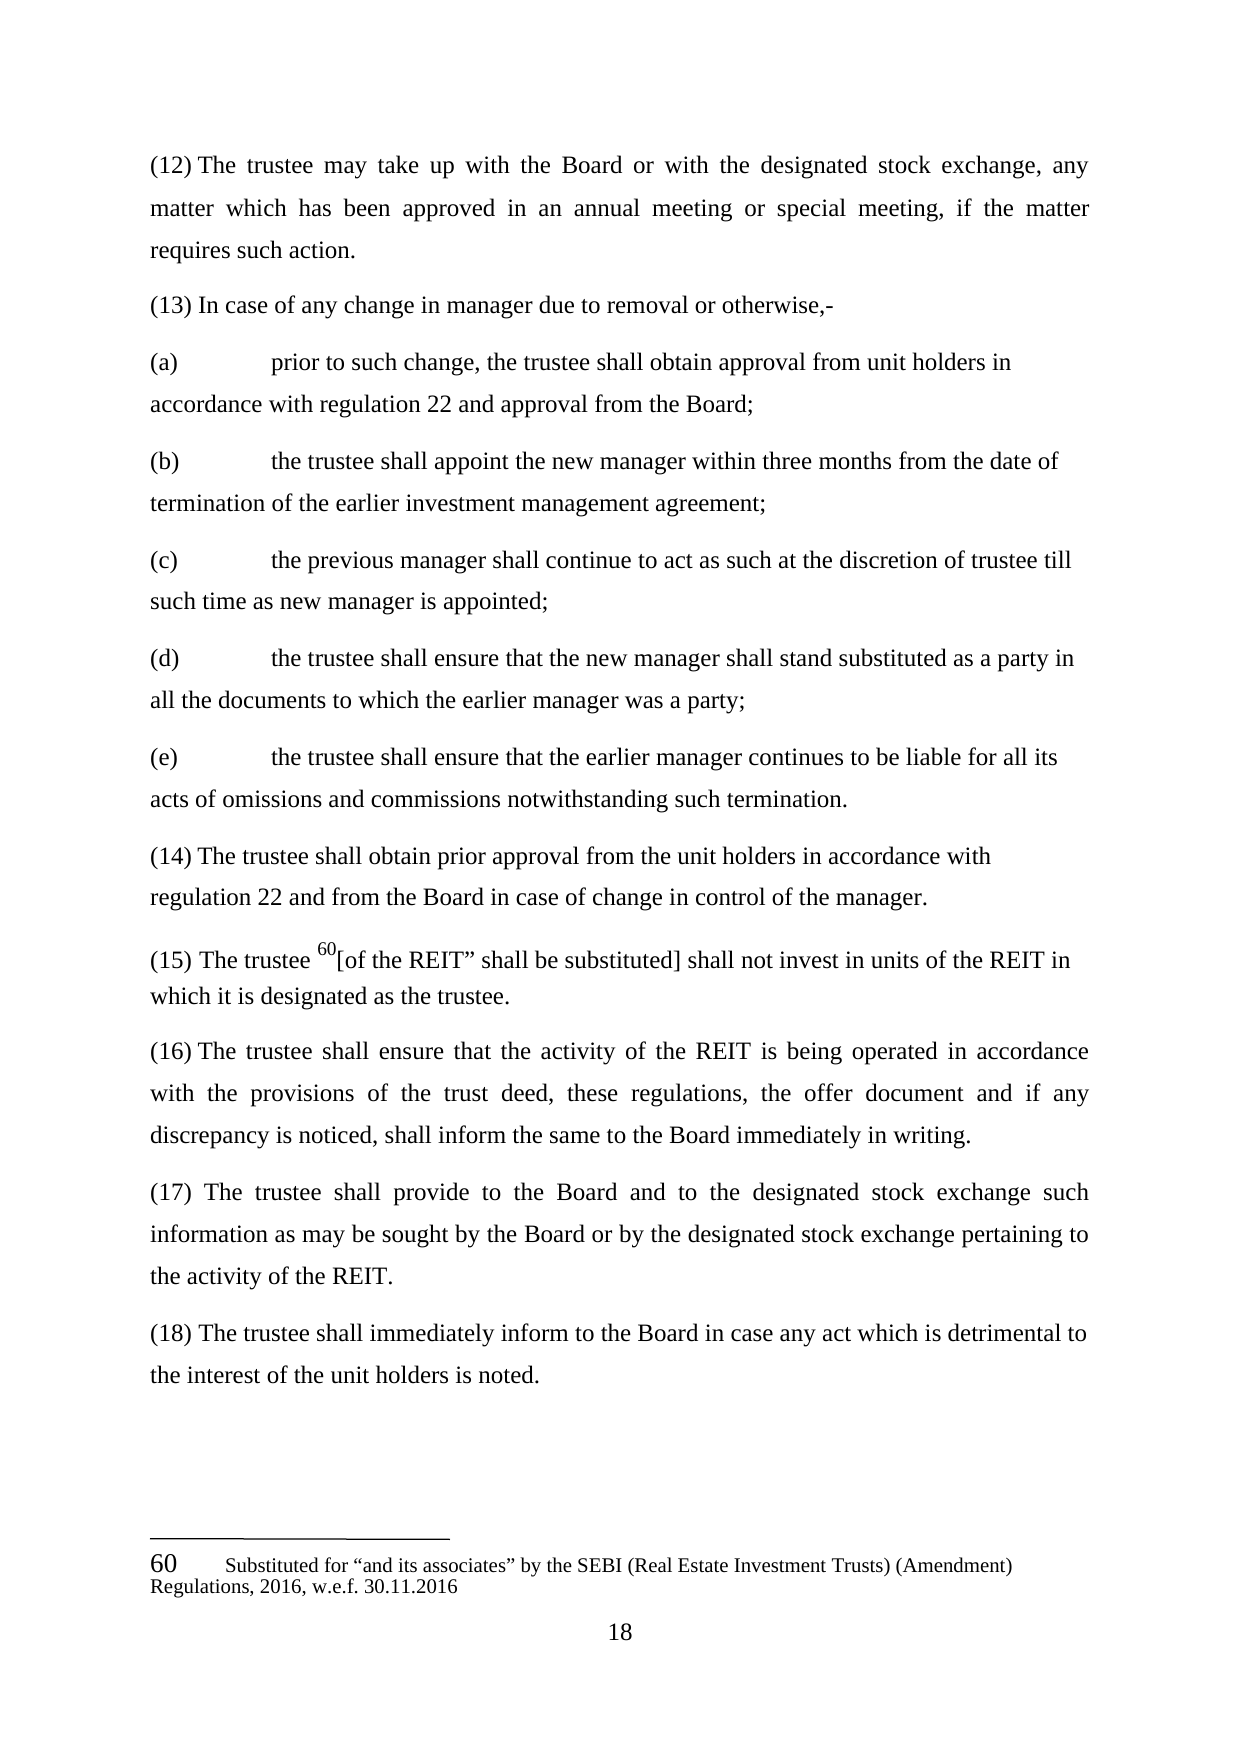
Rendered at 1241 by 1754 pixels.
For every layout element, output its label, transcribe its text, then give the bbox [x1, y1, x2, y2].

list prior to such change, the trustee shall obtain approval from unit holders in accordance with regulation 22 and approval from the Board; [150, 347, 1090, 418]
list In case of any change in manager due to removal or otherwise,- [150, 290, 1090, 319]
list The trustee shall provide to the Board and to the designated stock exchange such information as may be sought by the Board or by the designated stock exchange pertaining to the activity of the REIT. [150, 1177, 1090, 1290]
text 18 [150, 1617, 1089, 1646]
list The trustee shall obtain prior approval from the unit holders in accordance with regulation 22 and from the Board in case of change in control of the manager. [150, 841, 1090, 911]
list The trustee may take up with the Board or with the designated stock exchange, any matter which has been approved in an annual meeting or special meeting, if the matter requires such action. [150, 151, 1090, 264]
list The trustee shall immediately inform to the Board in case any act which is detrimental to the interest of the unit holders is noted. [150, 1318, 1090, 1389]
list The trustee shall ensure that the activity of the REIT is being operated in accordance with the provisions of the trust deed, these regulations, the offer document and if any discrepancy is noticed, shall inform the same to the Board immediately in writing. [150, 1036, 1090, 1149]
list The trustee 60[of the REIT” shall be substituted] shall not invest in units of the REIT in which it is designated as the trustee. [150, 937, 1090, 1009]
list the trustee shall appoint the new manager within three months from the date of termination of the earlier investment management agreement; [150, 446, 1090, 516]
list the trustee shall ensure that the new manager shall stand substituted as a party in all the documents to which the earlier manager was a party; [150, 643, 1090, 714]
list the previous manager shall continue to act as such at the discretion of trustee till such time as new manager is appointed; [150, 545, 1090, 615]
list the trustee shall ensure that the earlier manager continues to be liable for all its acts of omissions and commissions notwithstanding such termination. [150, 742, 1090, 812]
list Substituted for “and its associates” by the SEBI (Real Estate Investment Trusts) (Amendment) Regulations, 2016, w.e.f. 30.11.2016 [150, 1552, 1090, 1598]
